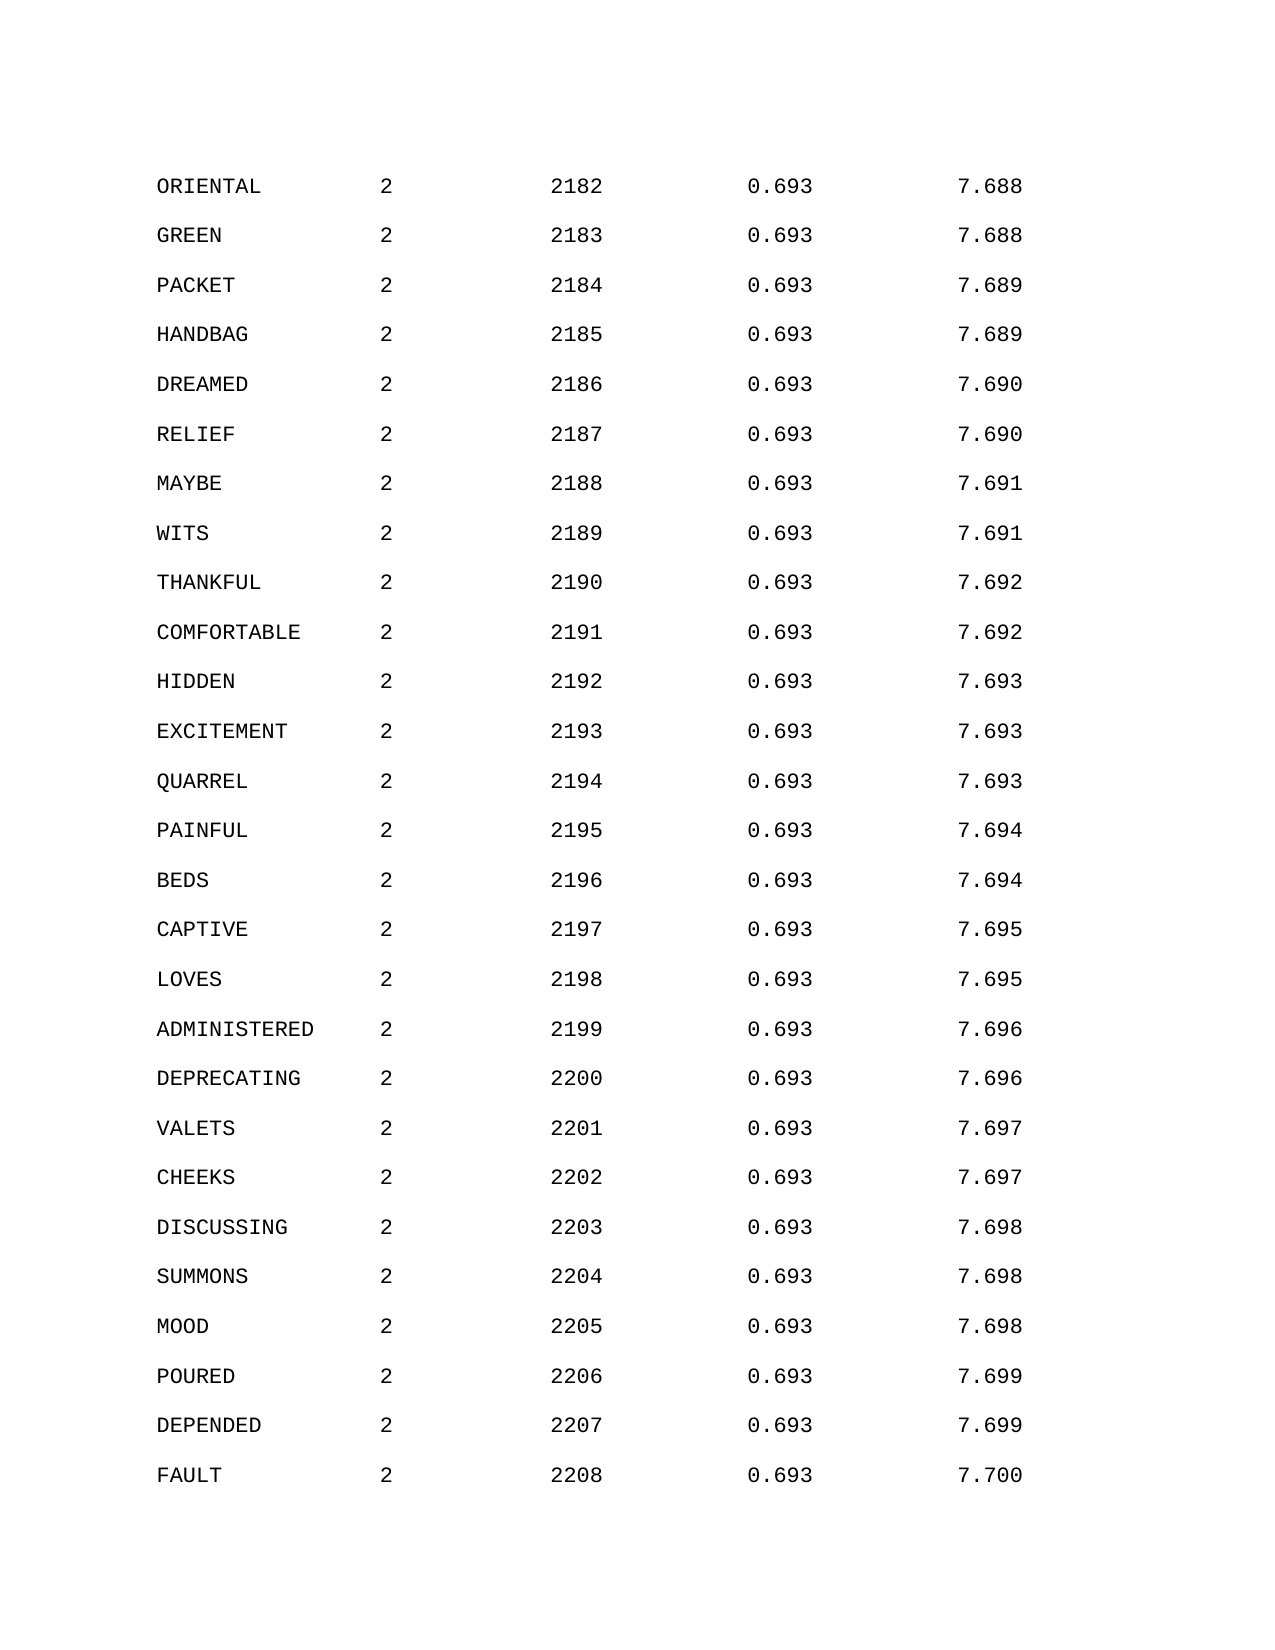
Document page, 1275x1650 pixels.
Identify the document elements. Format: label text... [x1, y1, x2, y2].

text MAYBE 2 2188 0.693 7.691 [156, 472, 1118, 497]
text MOOD 2 2205 0.693 7.698 [156, 1315, 1118, 1340]
text HANDBAG 2 2185 0.693 7.689 [156, 323, 1118, 348]
text RELIEF 2 2187 0.693 7.690 [156, 423, 1118, 447]
text HIDDEN 2 2192 0.693 7.693 [156, 671, 1118, 695]
text BEDS 2 2196 0.693 7.694 [156, 869, 1118, 894]
text DEPRECATING 2 2200 0.693 7.696 [156, 1067, 1118, 1092]
text ADMINISTERED 2 2199 0.693 7.696 [156, 1018, 1118, 1042]
text DREAMED 2 2186 0.693 7.690 [156, 373, 1118, 398]
text ORIENTAL 2 2182 0.693 7.688 [156, 175, 1118, 199]
text DISCUSSING 2 2203 0.693 7.698 [156, 1216, 1118, 1241]
text VALETS 2 2201 0.693 7.697 [156, 1117, 1118, 1142]
text SUMMONS 2 2204 0.693 7.698 [156, 1266, 1118, 1290]
text LOVES 2 2198 0.693 7.695 [156, 968, 1118, 993]
text QUARREL 2 2194 0.693 7.693 [156, 770, 1118, 794]
text COMFORTABLE 2 2191 0.693 7.692 [156, 621, 1118, 646]
text PACKET 2 2184 0.693 7.689 [156, 274, 1118, 299]
text CHEEKS 2 2202 0.693 7.697 [156, 1166, 1118, 1191]
text EXCITEMENT 2 2193 0.693 7.693 [156, 720, 1118, 745]
text WITS 2 2189 0.693 7.691 [156, 522, 1118, 547]
text THANKFUL 2 2190 0.693 7.692 [156, 571, 1118, 596]
text CAPTIVE 2 2197 0.693 7.695 [156, 918, 1118, 943]
text GREEN 2 2183 0.693 7.688 [156, 224, 1118, 249]
text POURED 2 2206 0.693 7.699 [156, 1365, 1118, 1389]
text DEPENDED 2 2207 0.693 7.699 [156, 1414, 1118, 1439]
text PAINFUL 2 2195 0.693 7.694 [156, 819, 1118, 844]
text FAULT 2 2208 0.693 7.700 [156, 1464, 1118, 1489]
